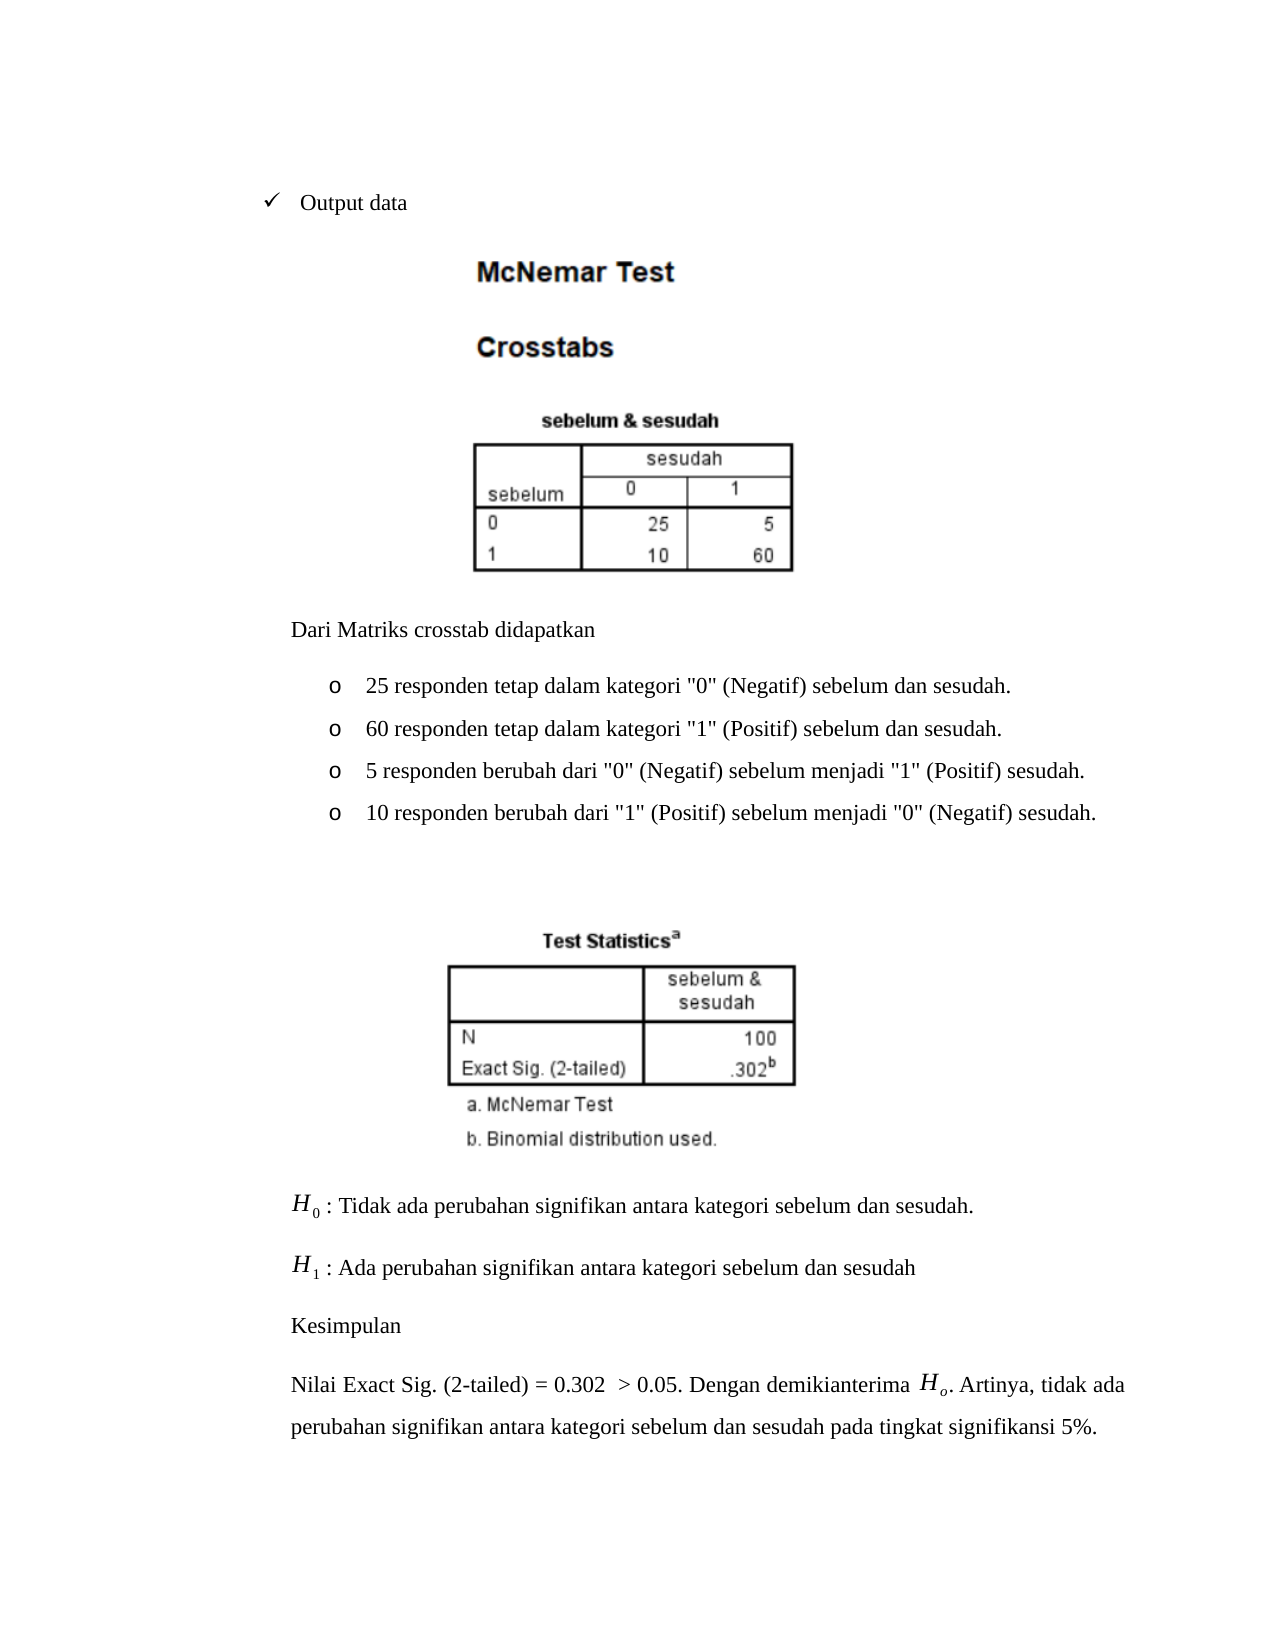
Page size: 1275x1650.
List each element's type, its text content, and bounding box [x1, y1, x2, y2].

list Output data [262, 189, 1125, 216]
text Nilai Exact Sig. (2-tailed) = 0.302 > 0.05. Dengan demikianterima . Artinya, tidak ada perubahan signifikan antara kategori sebelum dan sesudah pada tingkat signifikansi 5%. [291, 1368, 1125, 1439]
list 10 responden berubah dari "1" (Positif) sebelum menjadi "0" (Negatif) sesudah. [328, 799, 1125, 827]
text Kesimpulan [291, 1312, 1125, 1339]
text Dari Matriks crosstab didapatkan [291, 616, 1125, 643]
list 5 responden berubah dari "0" (Negatif) sebelum menjadi "1" (Positif) sesudah. [328, 757, 1125, 785]
text : Ada perubahan signifikan antara kategori sebelum dan sesudah [291, 1251, 1125, 1282]
picture [443, 245, 832, 586]
list 60 responden tetap dalam kategori "1" (Positif) sebelum dan sesudah. [328, 715, 1125, 743]
picture [421, 914, 854, 1160]
list 25 responden tetap dalam kategori "0" (Negatif) sebelum dan sesudah. [328, 672, 1125, 701]
text : Tidak ada perubahan signifikan antara kategori sebelum dan sesudah. [291, 1190, 1125, 1221]
